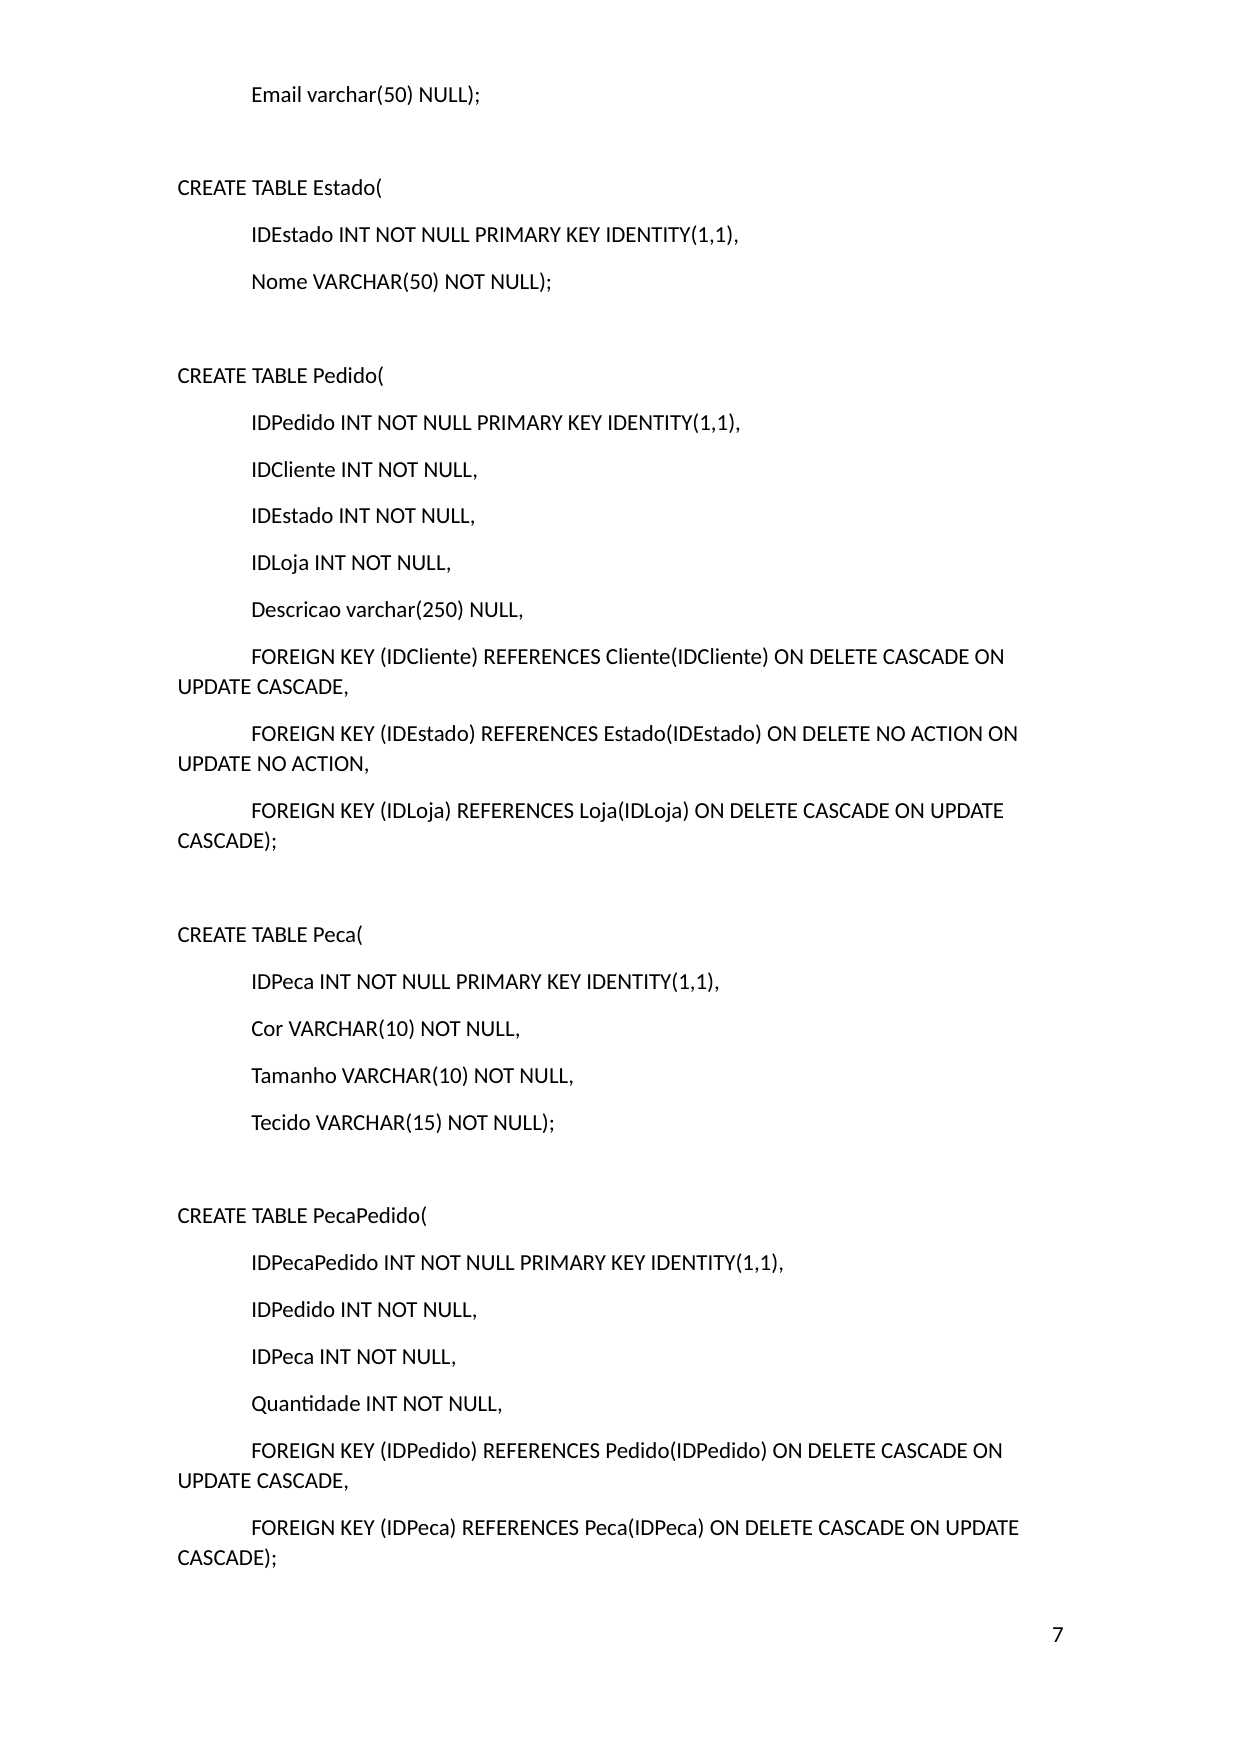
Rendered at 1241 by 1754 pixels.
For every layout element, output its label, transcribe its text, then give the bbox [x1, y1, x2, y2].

text FOREIGN KEY (IDPeca) REFERENCES Peca(IDPeca) ON DELETE CASCADE ON UPDATE CASCADE); [177, 1513, 1062, 1571]
text Email varchar(50) NULL); [177, 80, 1062, 108]
text Tecido VARCHAR(15) NOT NULL); [177, 1108, 1062, 1136]
text FOREIGN KEY (IDLoja) REFERENCES Loja(IDLoja) ON DELETE CASCADE ON UPDATE CASCADE); [177, 796, 1062, 855]
text IDCliente INT NOT NULL, [177, 455, 1062, 483]
text CREATE TABLE Pedido( [177, 361, 1062, 389]
text FOREIGN KEY (IDEstado) REFERENCES Estado(IDEstado) ON DELETE NO ACTION ON UPDATE NO ACTION, [177, 719, 1062, 778]
text IDEstado INT NOT NULL, [177, 502, 1062, 530]
text CREATE TABLE Peca( [177, 920, 1062, 948]
text Nome VARCHAR(50) NOT NULL); [177, 267, 1062, 295]
text Cor VARCHAR(10) NOT NULL, [177, 1014, 1062, 1042]
text CREATE TABLE PecaPedido( [177, 1202, 1062, 1230]
text IDPecaPedido INT NOT NULL PRIMARY KEY IDENTITY(1,1), [177, 1248, 1062, 1277]
text CREATE TABLE Estado( [177, 173, 1062, 202]
text IDPedido INT NOT NULL, [177, 1295, 1062, 1323]
text IDPeca INT NOT NULL PRIMARY KEY IDENTITY(1,1), [177, 967, 1062, 995]
text IDPeca INT NOT NULL, [177, 1342, 1062, 1370]
text IDLoja INT NOT NULL, [177, 548, 1062, 577]
text FOREIGN KEY (IDPedido) REFERENCES Pedido(IDPedido) ON DELETE CASCADE ON UPDATE CASCADE, [177, 1436, 1062, 1494]
text IDPedido INT NOT NULL PRIMARY KEY IDENTITY(1,1), [177, 408, 1062, 436]
text Quantidade INT NOT NULL, [177, 1389, 1062, 1417]
text IDEstado INT NOT NULL PRIMARY KEY IDENTITY(1,1), [177, 220, 1062, 248]
text Tamanho VARCHAR(10) NOT NULL, [177, 1061, 1062, 1089]
text Descricao varchar(250) NULL, [177, 595, 1062, 623]
text FOREIGN KEY (IDCliente) REFERENCES Cliente(IDCliente) ON DELETE CASCADE ON UPDATE CASCADE, [177, 642, 1062, 701]
